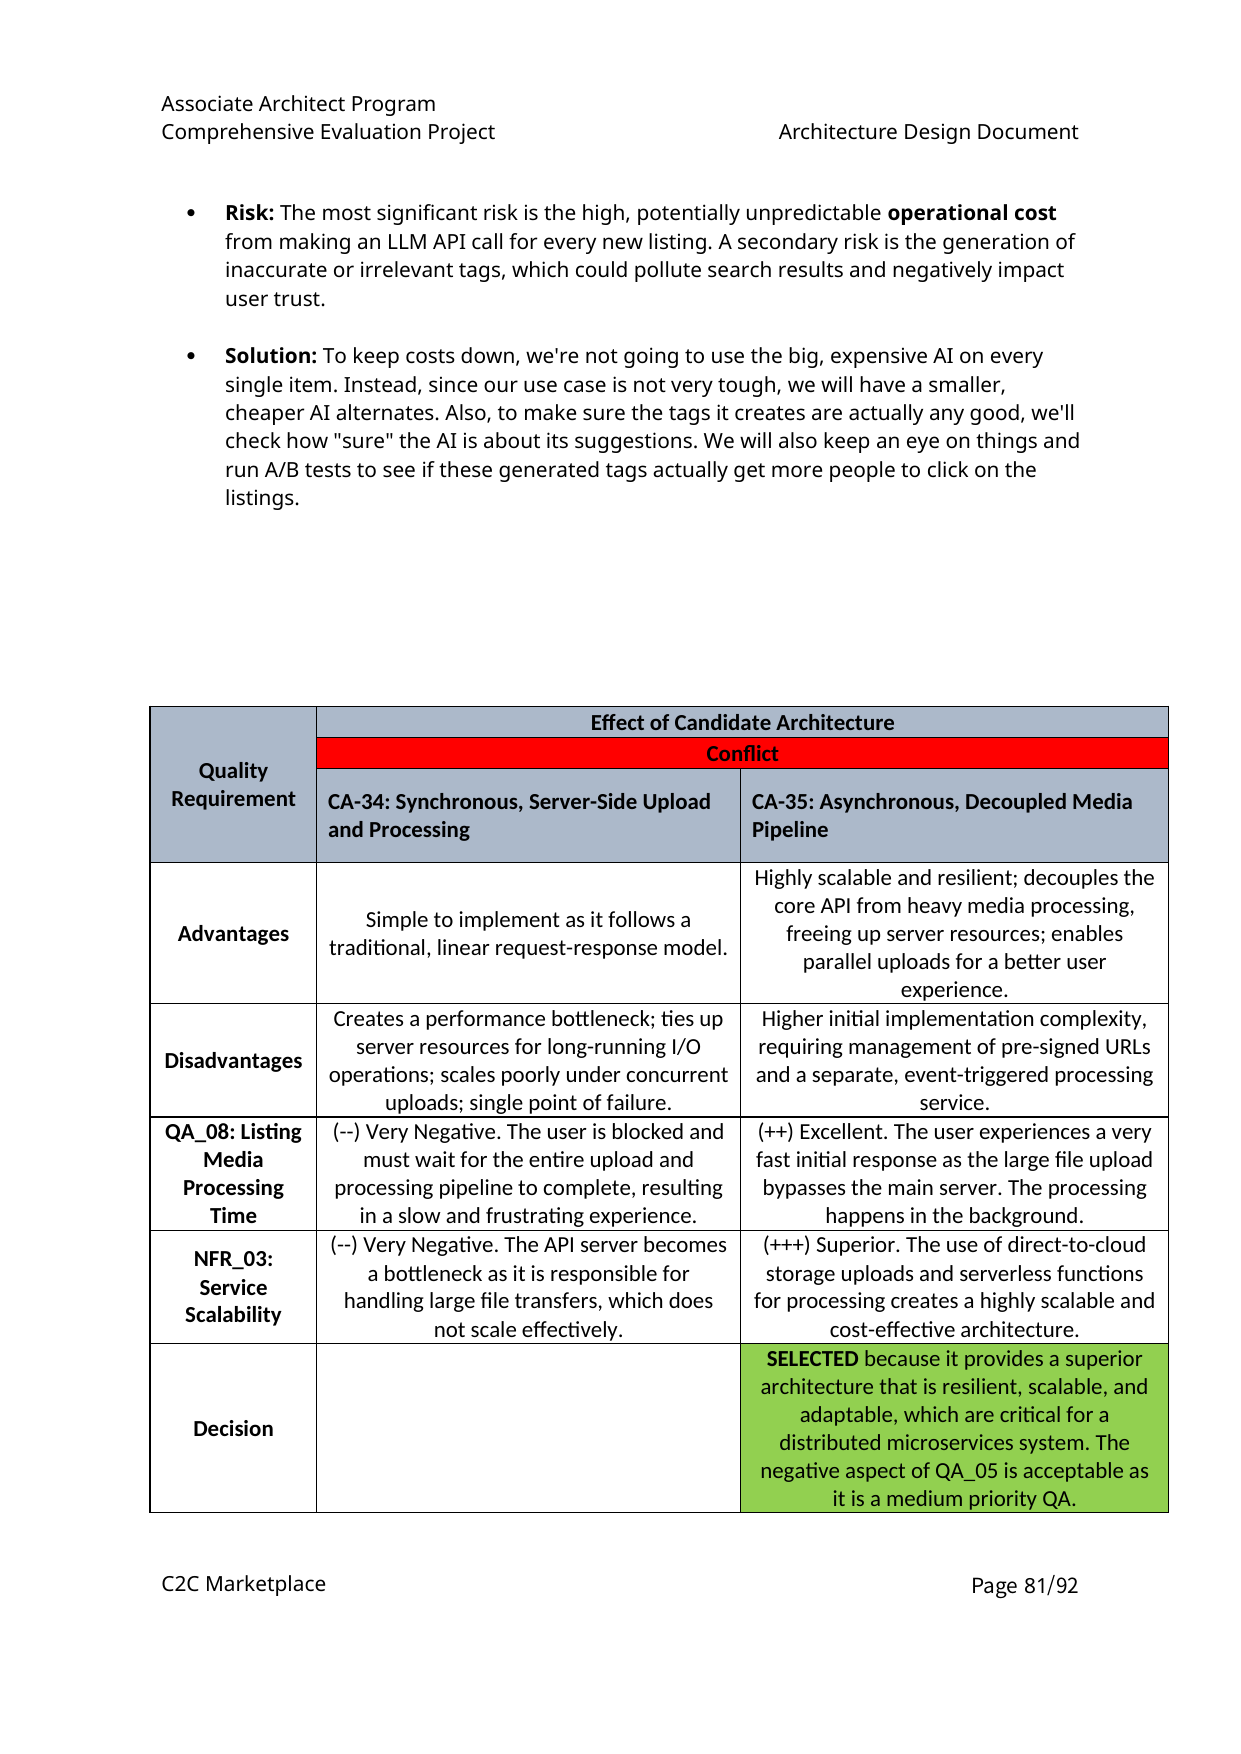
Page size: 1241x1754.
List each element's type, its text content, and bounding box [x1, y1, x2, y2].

table_cell Creates a performance bottleneck; ties up server resources for long-running I/O operations; scales poorly under concurrent uploads; single point of failure. [317, 1004, 740, 1116]
table_cell Decision [151, 1344, 316, 1512]
table_cell Advantages [151, 863, 316, 1003]
table_cell (--) Very Negative. The API server becomes a bottleneck as it is responsible for handling large file transfers, which does not scale effectively. [317, 1231, 740, 1343]
table_cell (++) Excellent. The user experiences a very fast initial response as the large file upload bypasses the main server. The processing happens in the background. [741, 1118, 1168, 1229]
list Solution: To keep costs down, we're not going to use the big, expensive AI on every single item. Instead, since our use case is not very tough, we will have a smaller, cheaper AI alternates. Also, to make sure the tags it creates are actually any good, we'll check how "sure" the AI is about its suggestions. We will also keep an eye on things and run A/B tests to see if these generated tags actually get more people to click on the listings. [187, 341, 1090, 512]
table_cell Higher initial implementation complexity, requiring management of pre-signed URLs and a separate, event-triggered processing service. [741, 1004, 1168, 1116]
table_cell (+++) Superior. The use of direct-to-cloud storage uploads and serverless functions for processing creates a highly scalable and cost-effective architecture. [741, 1231, 1168, 1343]
table_cell (--) Very Negative. The user is blocked and must wait for the entire upload and processing pipeline to complete, resulting in a slow and frustrating experience. [317, 1118, 740, 1229]
table_cell CA-34: Synchronous, Server-Side Upload and Processing [317, 769, 740, 862]
table_cell Simple to implement as it follows a traditional, linear request-response model. [317, 863, 740, 1003]
table_cell Disadvantages [151, 1004, 316, 1116]
list Risk: The most significant risk is the high, potentially unpredictable operational cost from making an LLM API call for every new listing. A secondary risk is the generation of inaccurate or irrelevant tags, which could pollute search results and negatively impact user trust. [187, 198, 1090, 312]
table_cell CA-35: Asynchronous, Decoupled Media Pipeline [741, 769, 1168, 862]
table_cell NFR_03: Service Scalability [151, 1231, 316, 1343]
table_cell QA_08: Listing Media Processing Time [151, 1118, 316, 1229]
table_cell [317, 1344, 740, 1512]
table_header Quality Requirement [151, 707, 316, 862]
table_cell SELECTED because it provides a superior architecture that is resilient, scalable, and adaptable, which are critical for a distributed microservices system. The negative aspect of QA_05 is acceptable as it is a medium priority QA. [741, 1344, 1168, 1512]
table_header Effect of Candidate Architecture [317, 707, 1168, 737]
table_cell Highly scalable and resilient; decouples the core API from heavy media processing, freeing up server resources; enables parallel uploads for a better user experience. [741, 863, 1168, 1003]
table_cell Conflict [317, 738, 1168, 768]
